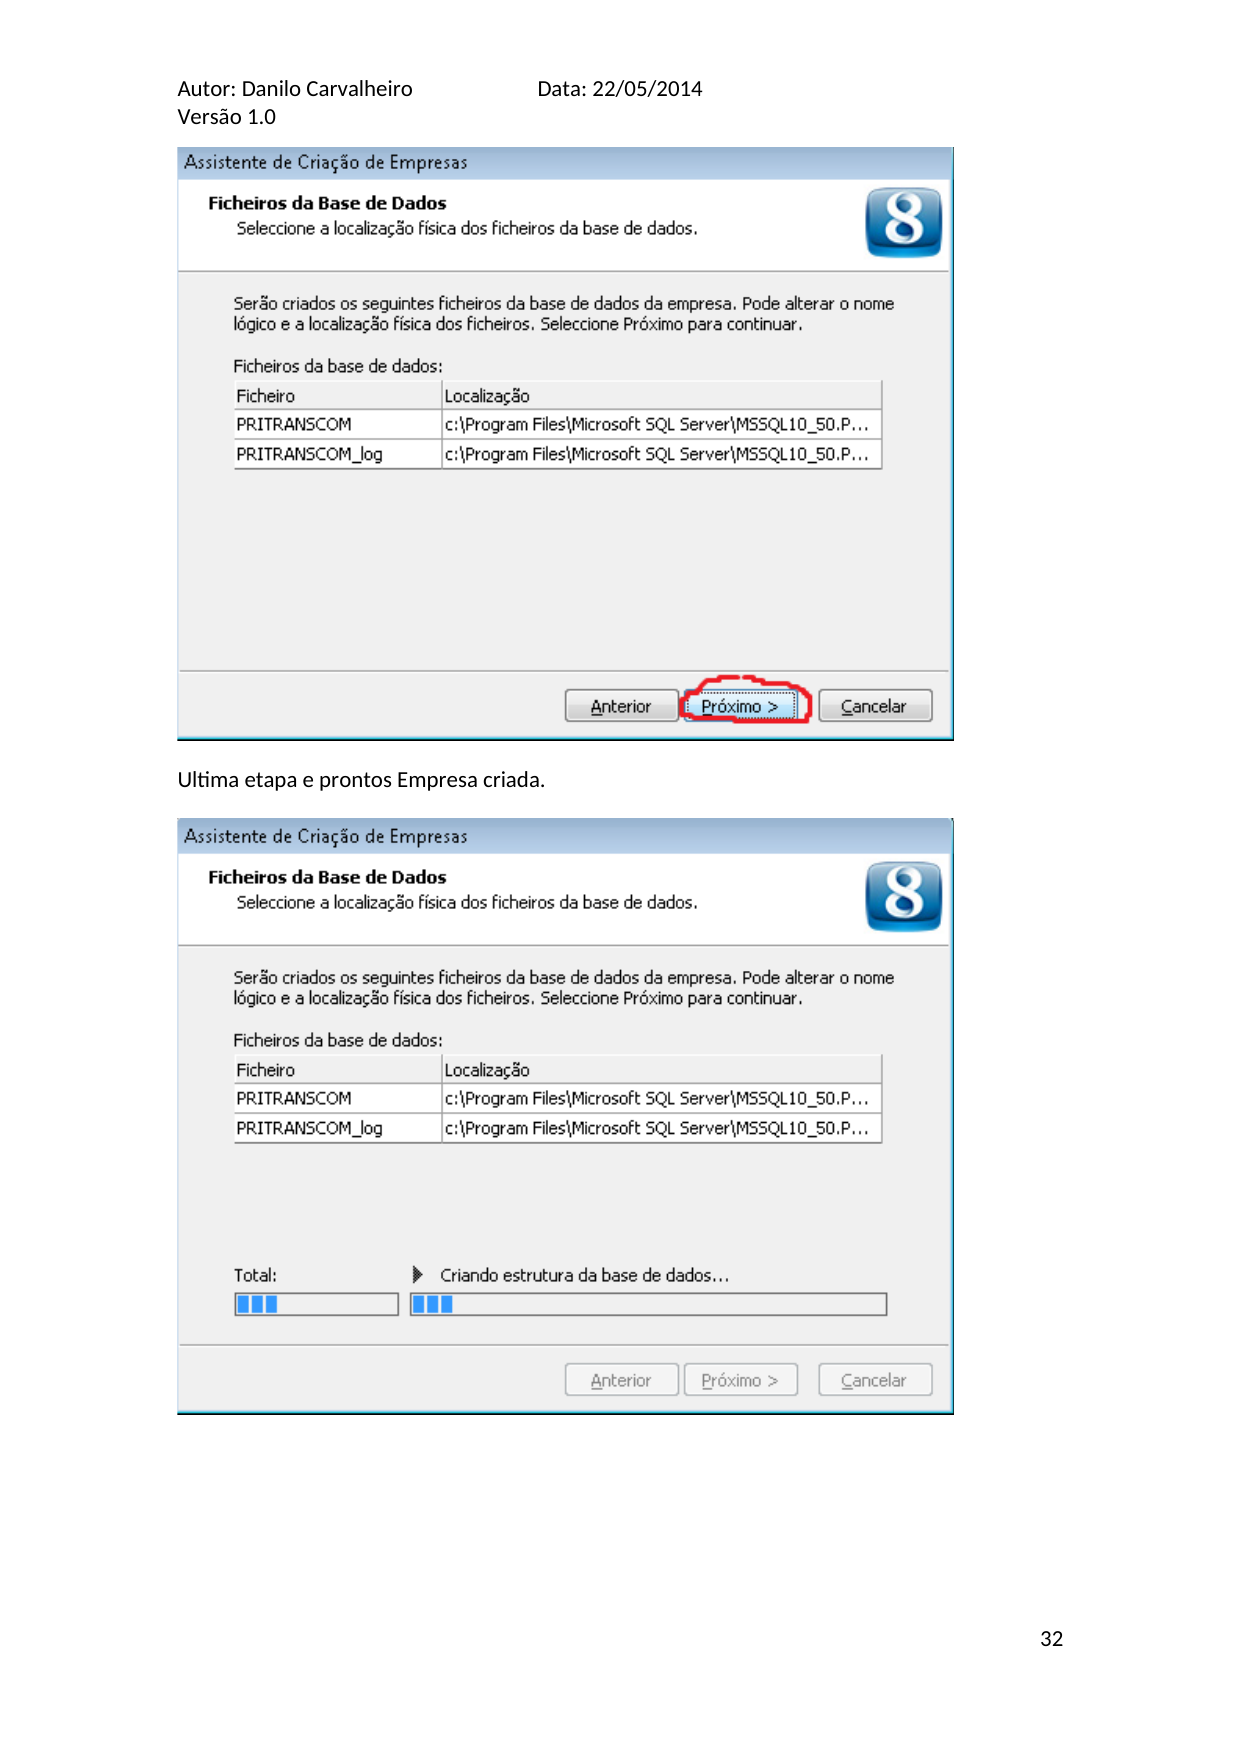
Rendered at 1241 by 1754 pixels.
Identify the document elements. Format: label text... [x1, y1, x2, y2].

picture [177, 818, 954, 1415]
picture [177, 147, 954, 741]
text Ultima etapa e prontos Empresa criada. [177, 766, 1063, 793]
